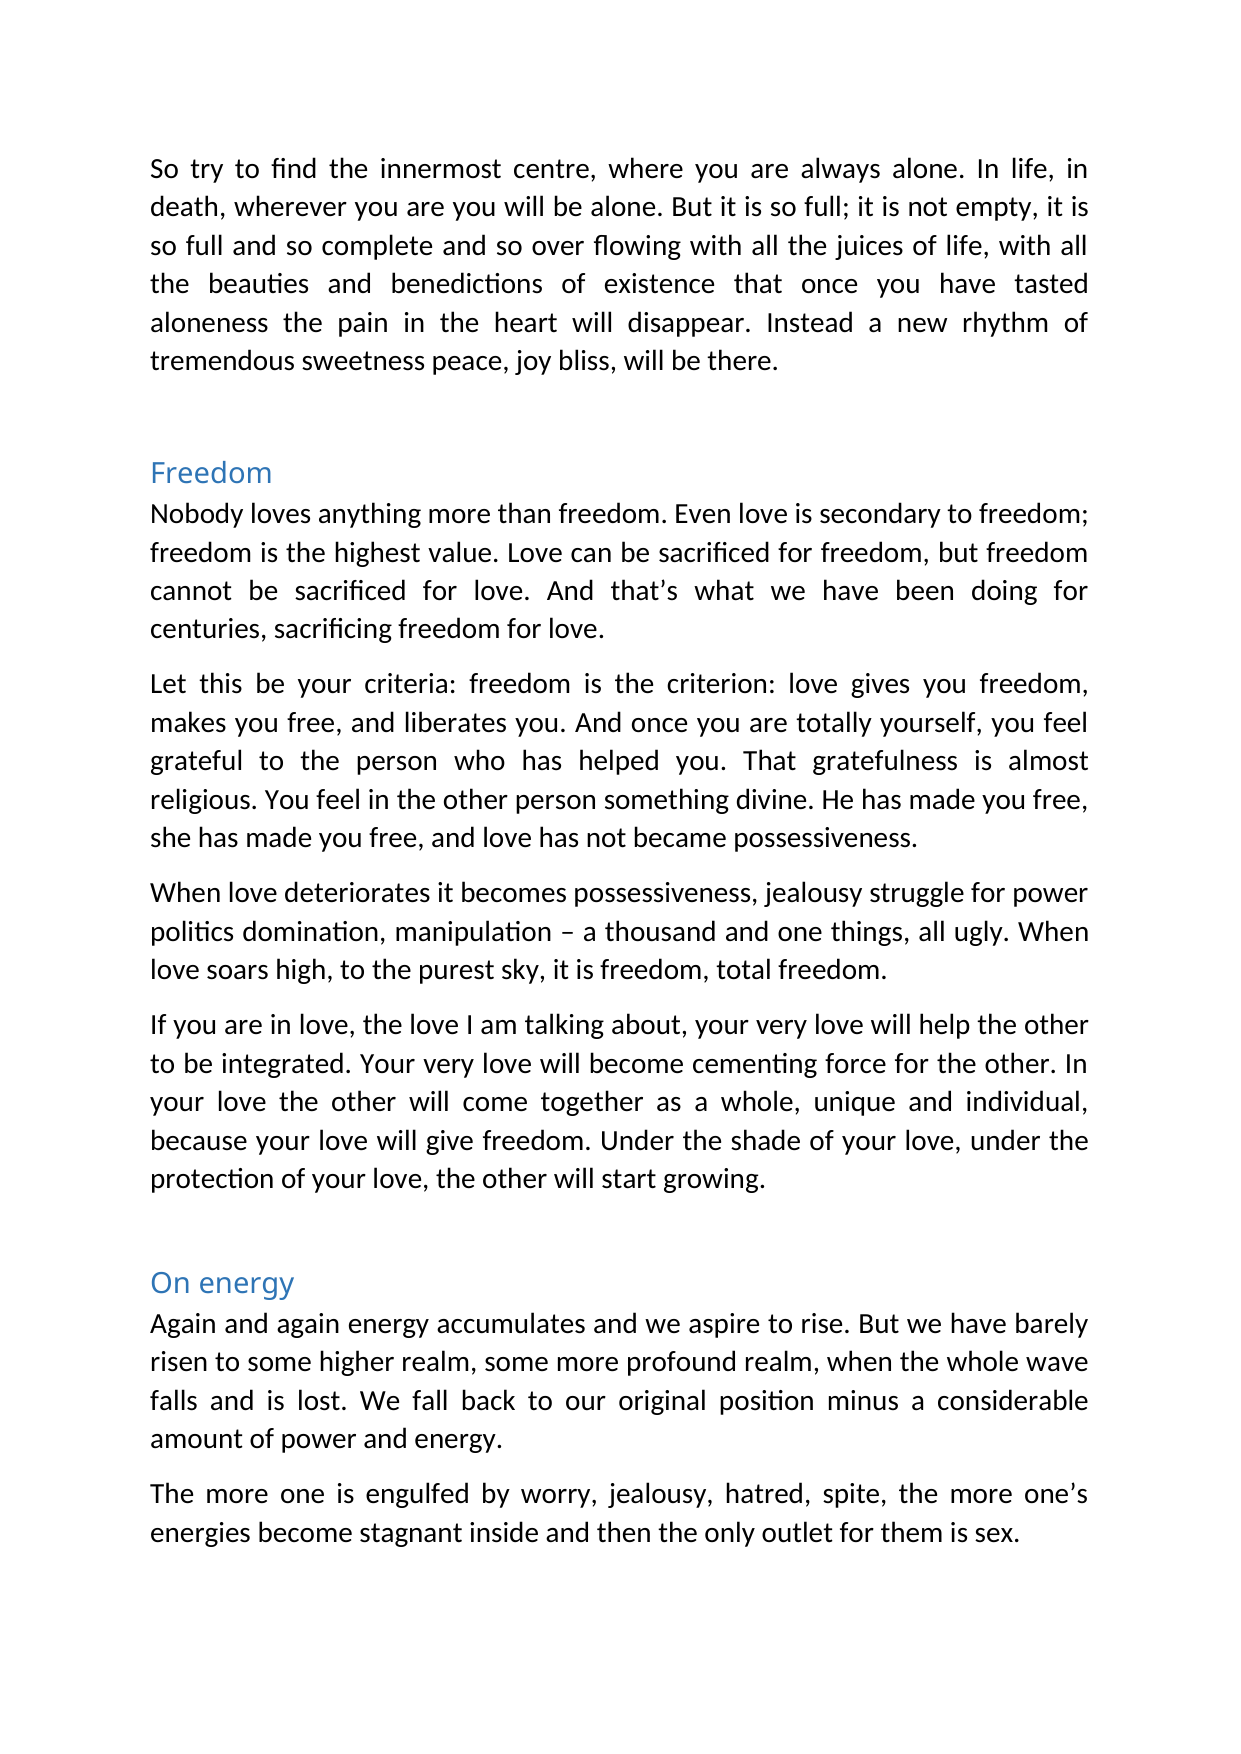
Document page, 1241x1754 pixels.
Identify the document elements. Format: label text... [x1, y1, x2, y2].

subtitle On energy [150, 1262, 1090, 1302]
text Again and again energy accumulates and we aspire to rise. But we have barely risen to some higher realm, some more profound realm, when the whole wave falls and is lost. We fall back to our original position minus a considerable amount of power and energy. [150, 1305, 1090, 1456]
subtitle Freedom [150, 452, 1090, 492]
text When love deteriorates it becomes possessiveness, jealousy struggle for power politics domination, manipulation – a thousand and one things, all ugly. When love soars high, to the purest sky, it is freedom, total freedom. [150, 874, 1090, 987]
text Let this be your criteria: freedom is the criterion: love gives you freedom, makes you free, and liberates you. And once you are totally yourself, you feel grateful to the person who has helped you. That gratefulness is almost religious. You feel in the other person something divine. He has made you free, she has made you free, and love has not became possessiveness. [150, 666, 1090, 855]
text Nobody loves anything more than freedom. Even love is secondary to freedom; freedom is the highest value. Love can be sacrificed for freedom, but freedom cannot be sacrificed for love. And that’s what we have been doing for centuries, sacrificing freedom for love. [150, 495, 1090, 646]
text The more one is engulfed by worry, jealousy, hatred, spite, the more one’s energies become stagnant inside and then the only outlet for them is sex. [150, 1475, 1090, 1549]
text If you are in love, the love I am talking about, your very love will help the other to be integrated. Your very love will become cementing force for the other. In your love the other will come together as a whole, unique and individual, because your love will give freedom. Under the shade of your love, under the protection of your love, the other will start growing. [150, 1006, 1090, 1196]
text So try to find the innermost centre, where you are always alone. In life, in death, wherever you are you will be alone. But it is so full; it is not empty, it is so full and so complete and so over flowing with all the juices of life, with all the beauties and benedictions of existence that once you have tasted aloneness the pain in the heart will disappear. Instead a new rhythm of tremendous sweetness peace, joy bliss, will be there. [150, 150, 1090, 378]
